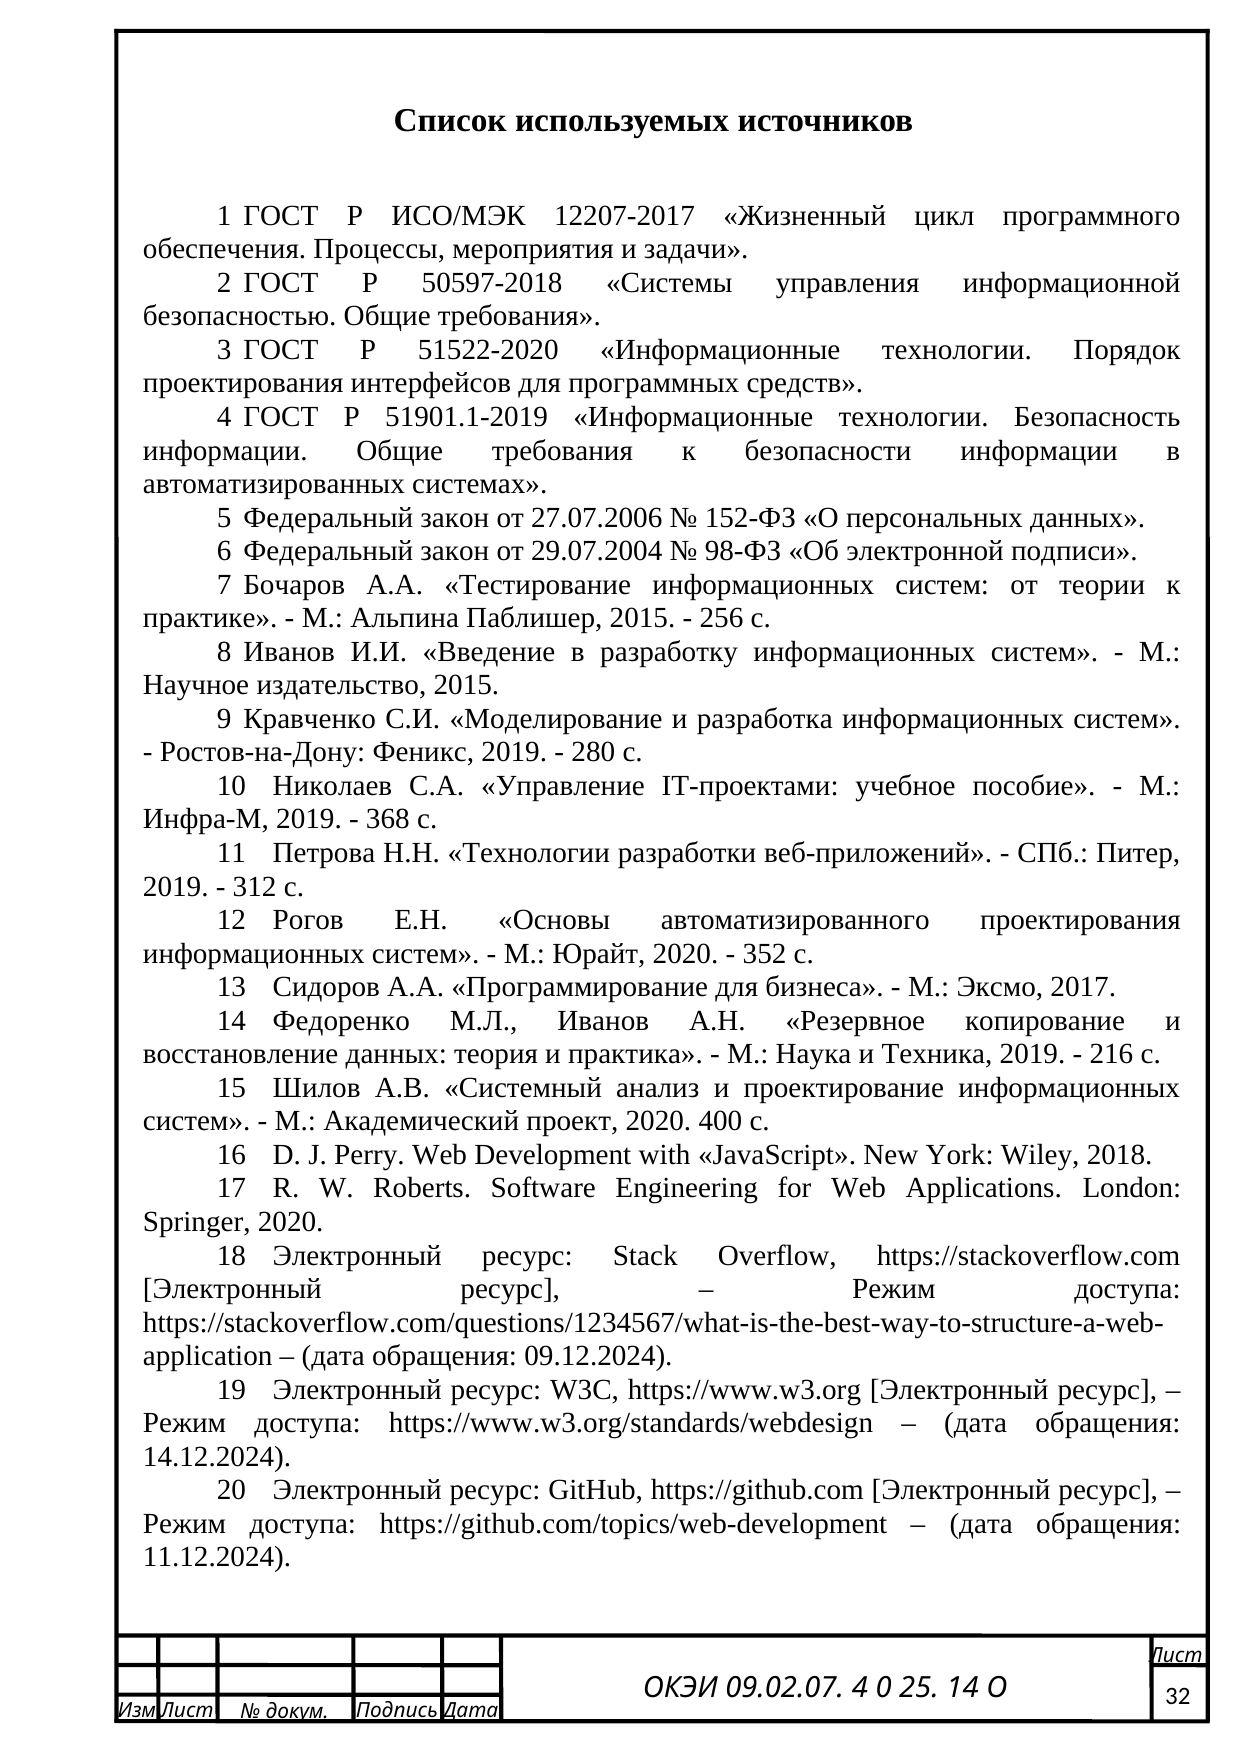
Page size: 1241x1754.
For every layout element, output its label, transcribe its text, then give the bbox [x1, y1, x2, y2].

list Федеральный закон от 29.07.2004 № 98-ФЗ «Об электронной подписи». [143, 533, 1181, 567]
list Электронный ресурс: Stack Overflow, https://stackoverflow.com [Электронный ресурс], – Режим доступа: https://stackoverflow.com/questions/1234567/what-is-the-best-way-to-structure-a-web-application – (дата обращения: 09.12.2024). [143, 1238, 1181, 1372]
list Иванов И.И. «Введение в разработку информационных систем». - М.: Научное издательство, 2015. [143, 634, 1181, 701]
list Электронный ресурс: W3C, https://www.w3.org [Электронный ресурс], – Режим доступа: https://www.w3.org/standards/webdesign – (дата обращения: 14.12.2024). [143, 1372, 1181, 1472]
list Сидоров А.А. «Программирование для бизнеса». - М.: Эксмо, 2017. [143, 969, 1181, 1003]
list Бочаров А.А. «Тестирование информационных систем: от теории к практике». - М.: Альпина Паблишер, 2015. - 256 с. [143, 567, 1181, 634]
list ГОСТ Р 51901.1-2019 «Информационные технологии. Безопасность информации. Общие требования к безопасности информации в автоматизированных системах». [143, 399, 1181, 500]
list Николаев С.А. «Управление IT-проектами: учебное пособие». - М.: Инфра-М, 2019. - 368 с. [143, 768, 1181, 835]
list Кравченко С.И. «Моделирование и разработка информационных систем». - Ростов-на-Дону: Феникс, 2019. - 280 с. [143, 701, 1181, 768]
list Петрова Н.Н. «Технологии разработки веб-приложений». - СПб.: Питер, 2019. - 312 с. [143, 835, 1181, 902]
list Федоренко М.Л., Иванов А.Н. «Резервное копирование и восстановление данных: теория и практика». - М.: Наука и Техника, 2019. - 216 с. [143, 1003, 1181, 1070]
list D. J. Perry. Web Development with «JavaScript». New York: Wiley, 2018. [143, 1137, 1181, 1171]
list R. W. Roberts. Software Engineering for Web Applications. London: Springer, 2020. [143, 1171, 1181, 1238]
list ГОСТ Р 51522-2020 «Информационные технологии. Порядок проектирования интерфейсов для программных средств». [143, 332, 1181, 399]
list ГОСТ Р ИСО/МЭК 12207-2017 «Жизненный цикл программного обеспечения. Процессы, мероприятия и задачи». [143, 198, 1181, 265]
list Шилов А.В. «Системный анализ и проектирование информационных систем». - М.: Академический проект, 2020. 400 с. [143, 1070, 1181, 1137]
list Федеральный закон от 27.07.2006 № 152-ФЗ «О персональных данных». [143, 500, 1181, 533]
subtitle Список используемых источников [125, 100, 1181, 139]
list ГОСТ Р 50597-2018 «Системы управления информационной безопасностью. Общие требования». [143, 265, 1181, 332]
list Рогов Е.Н. «Основы автоматизированного проектирования информационных систем». - М.: Юрайт, 2020. - 352 с. [143, 902, 1181, 969]
list Электронный ресурс: GitHub, https://github.com [Электронный ресурс], – Режим доступа: https://github.com/topics/web-development – (дата обращения: 11.12.2024). [143, 1472, 1181, 1573]
